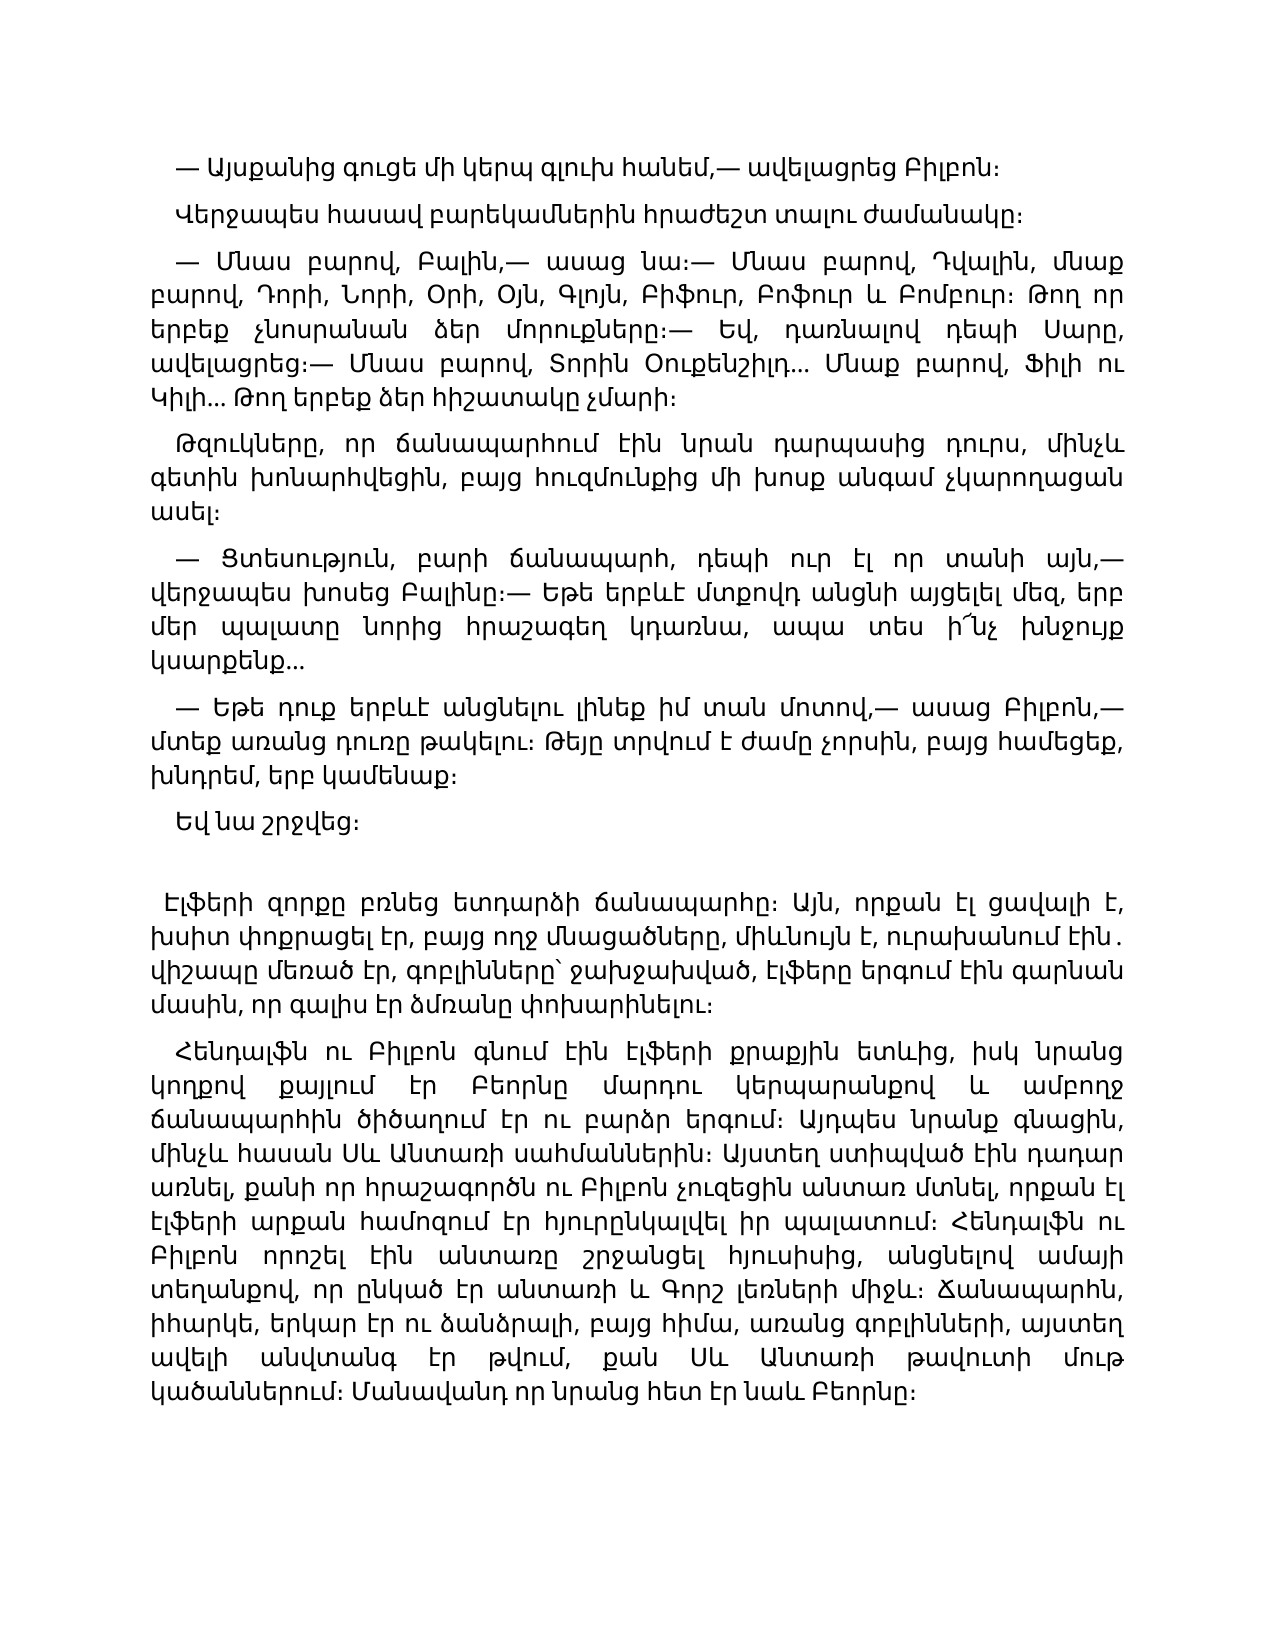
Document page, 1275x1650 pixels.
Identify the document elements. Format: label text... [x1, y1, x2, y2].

text ― Մնաս բարով, Բալին,― ասաց նա։― Մնաս բարով, Դվալին, մնաք բարով, Դորի, Նորի, Օրի, Օյն, Գլոյն, Բիֆուր, Բոֆուր և Բոմբուր։ Թող որ երբեք չնոսրանան ձեր մորուքները։― Եվ, դառնալով դեպի Սարը, ավելացրեց։― Մնաս բարով, Տորին Օուքենշիլդ… Մնաք բարով, Ֆիլի ու Կիլի… Թող երբեք ձեր հիշատակը չմարի։ [150, 243, 1125, 413]
text ― Այսքանից գուցե մի կերպ գլուխ հանեմ,― ավելացրեց Բիլբոն։ [150, 150, 1125, 184]
text Վերջապես հասավ բարեկամներին հրաժեշտ տալու ժամանակը։ [150, 197, 1125, 231]
text Թզուկները, որ ճանապարհում էին նրան դարպասից դուրս, մինչև գետին խոնարհվեցին, բայց հուզմունքից մի խոսք անգամ չկարողացան ասել։ [150, 426, 1125, 528]
text ― Ցտեսություն, բարի ճանապարհ, դեպի ուր էլ որ տանի այն,― վերջապես խոսեց Բալինը։― Եթե երբևէ մտքովդ անցնի այցելել մեզ, երբ մեր պալատը նորից հրաշագեղ կդառնա, ապա տես ի՜նչ խնջույք կսարքենք… [150, 541, 1125, 677]
text Էլֆերի զորքը բռնեց ետդարձի ճանապարհը։ Այն, որքան էլ ցավալի է, խսիտ փոքրացել էր, բայց ողջ մնացածները, միևնույն է, ուրախանում էին․ վիշապը մեռած էր, գոբլինները՝ ջախջախված, էլֆերը երգում էին գարնան մասին, որ գալիս էր ձմռանը փոխարինելու։ [150, 851, 1125, 1021]
text ― Եթե դուք երբևէ անցնելու լինեք իմ տան մոտով,― ասաց Բիլբոն,― մտեք առանց դուռը թակելու։ Թեյը տրվում է ժամը չորսին, բայց համեցեք, խնդրեմ, երբ կամենաք։ [150, 689, 1125, 792]
text Հենդալֆն ու Բիլբոն գնում էին էլֆերի քրաքյին ետևից, իսկ նրանց կողքով քայլում էր Բեորնը մարդու կերպարանքով և ամբողջ ճանապարհին ծիծաղում էր ու բարձր երգում։ Այդպես նրանք գնացին, մինչև հասան Սև Անտառի սահմաններին։ Այստեղ ստիպված էին դադար առնել, քանի որ հրաշագործն ու Բիլբոն չուզեցին անտառ մտնել, որքան էլ էլֆերի արքան համոզում էր հյուրընկալվել իր պալատում։ Հենդալֆն ու Բիլբոն որոշել էին անտառը շրջանցել հյուսիսից, անցնելով ամայի տեղանքով, որ ընկած էր անտառի և Գորշ լեռների միջև։ Ճանապարհն, իհարկե, երկար էր ու ձանձրալի, բայց հիմա, առանց գոբլինների, այստեղ ավելի անվտանգ էր թվում, քան Սև Անտառի թավուտի մութ կածաններում։ Մանավանդ որ նրանց հետ էր նաև Բեորնը։ [150, 1033, 1125, 1408]
text Եվ նա շրջվեց։ [150, 804, 1125, 838]
